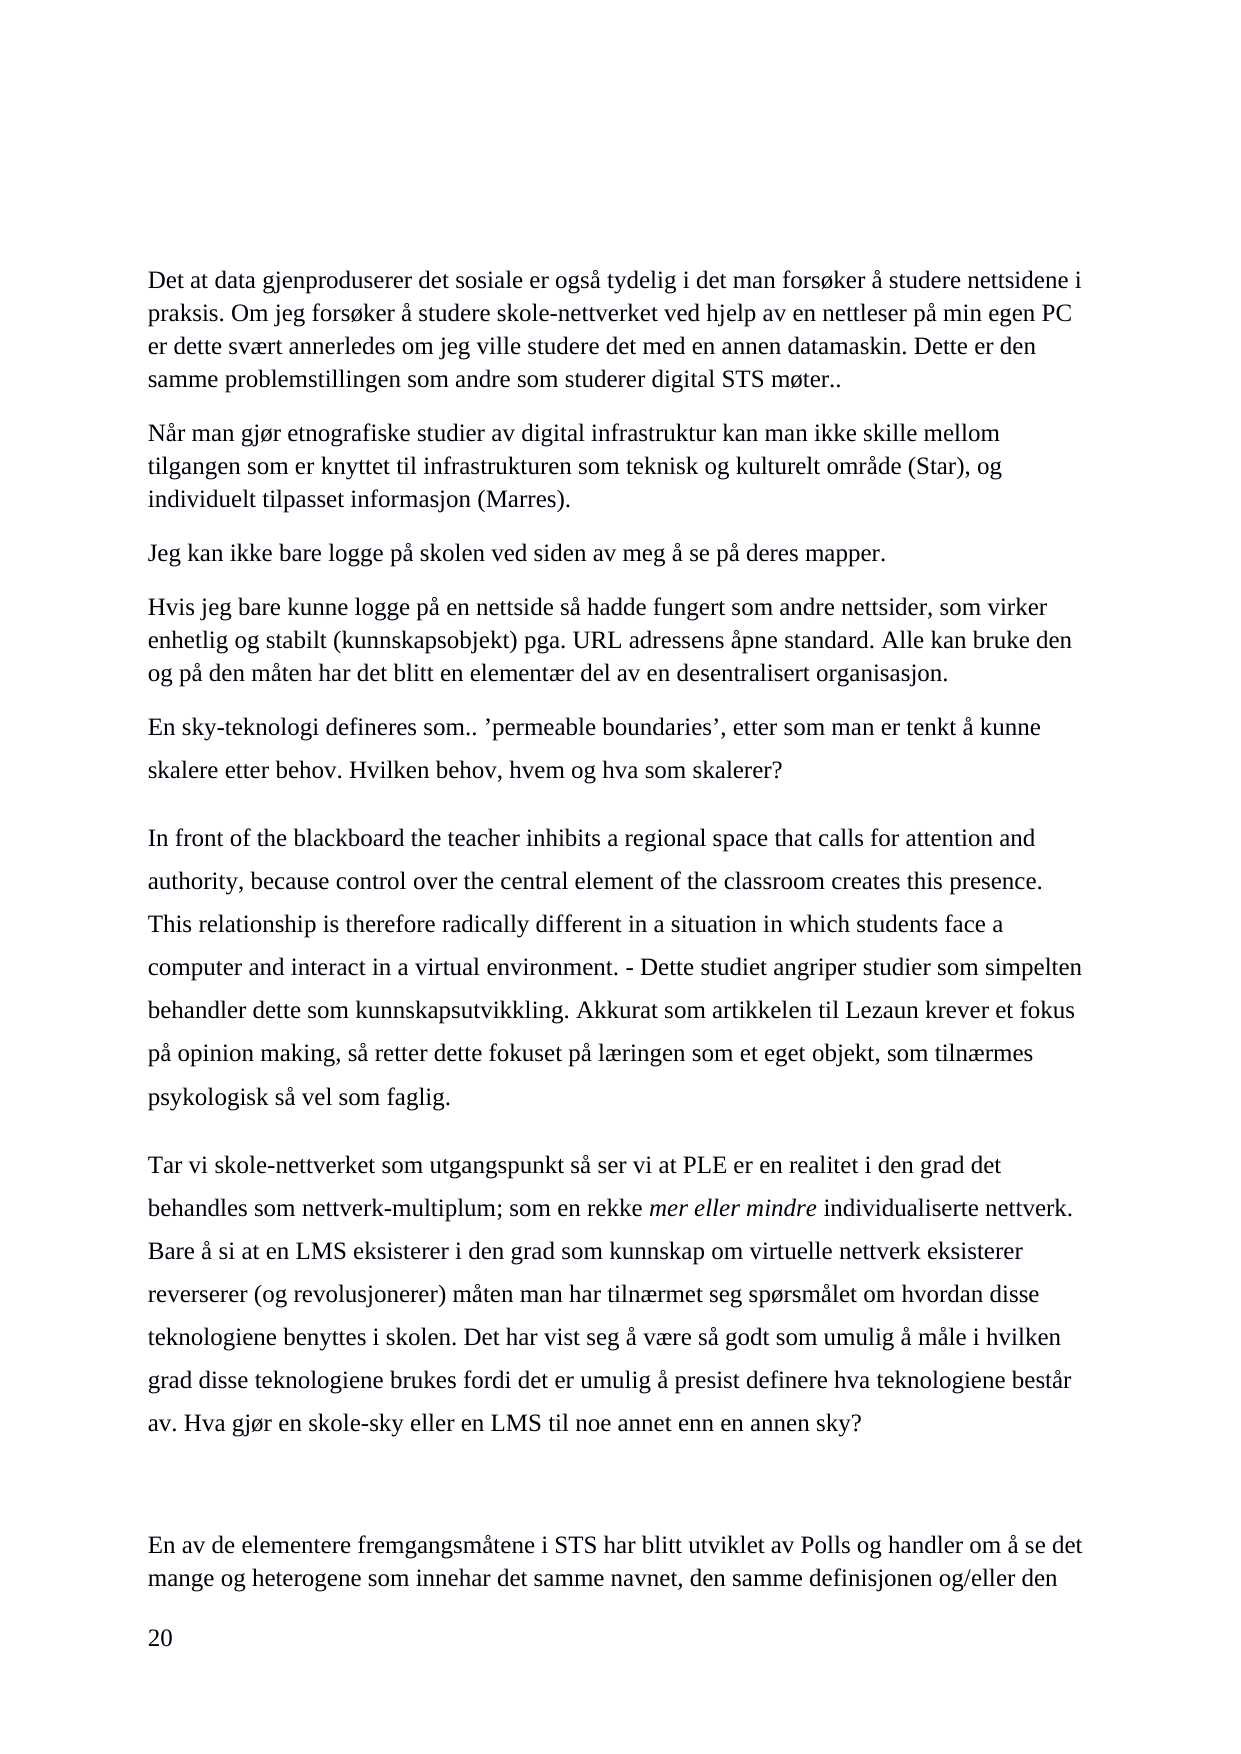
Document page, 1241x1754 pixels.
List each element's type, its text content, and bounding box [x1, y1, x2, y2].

text Jeg kan ikke bare logge på skolen ved siden av meg å se på deres mapper. [148, 538, 1092, 567]
text In front of the blackboard the teacher inhibits a regional space that calls for attention and authority, because control over the central element of the classroom creates this presence. This relationship is therefore radically different in a situation in which students face a computer and interact in a virtual environment. - Dette studiet angriper studier som simpelten behandler dette som kunnskapsutvikkling. Akkurat som artikkelen til Lezaun krever et fokus på opinion making, så retter dette fokuset på læringen som et eget objekt, som tilnærmes psykologisk så vel som faglig. [148, 823, 1092, 1110]
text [148, 1530, 1092, 1592]
text Det at data gjenproduserer det sosiale er også tydelig i det man forsøker å studere nettsidene i praksis. Om jeg forsøker å studere skole-nettverket ved hjelp av en nettleser på min egen PC er dette svært annerledes om jeg ville studere det med en annen datamaskin. Dette er den samme problemstillingen som andre som studerer digital STS møter.. [148, 265, 1092, 393]
text Når man gjør etnografiske studier av digital infrastruktur kan man ikke skille mellom tilgangen som er knyttet til infrastrukturen som teknisk og kulturelt område (Star), og individuelt tilpasset informasjon (Marres). [148, 418, 1092, 513]
text En sky-teknologi defineres som.. ’permeable boundaries’, etter som man er tenkt å kunne skalere etter behov. Hvilken behov, hvem og hva som skalerer? [148, 712, 1092, 783]
text Tar vi skole-nettverket som utgangspunkt så ser vi at PLE er en realitet i den grad det behandles som nettverk-multiplum; som en rekke mer eller mindre individualiserte nettverk. Bare å si at en LMS eksisterer i den grad som kunnskap om virtuelle nettverk eksisterer reverserer (og revolusjonerer) måten man har tilnærmet seg spørsmålet om hvordan disse teknologiene benyttes i skolen. Det har vist seg å være så godt som umulig å måle i hvilken grad disse teknologiene brukes fordi det er umulig å presist definere hva teknologiene består av. Hva gjør en skole-sky eller en LMS til noe annet enn en annen sky? [148, 1150, 1092, 1437]
text Hvis jeg bare kunne logge på en nettside så hadde fungert som andre nettsider, som virker enhetlig og stabilt (kunnskapsobjekt) pga. URL adressens åpne standard. Alle kan bruke den og på den måten har det blitt en elementær del av en desentralisert organisasjon. [148, 592, 1092, 686]
